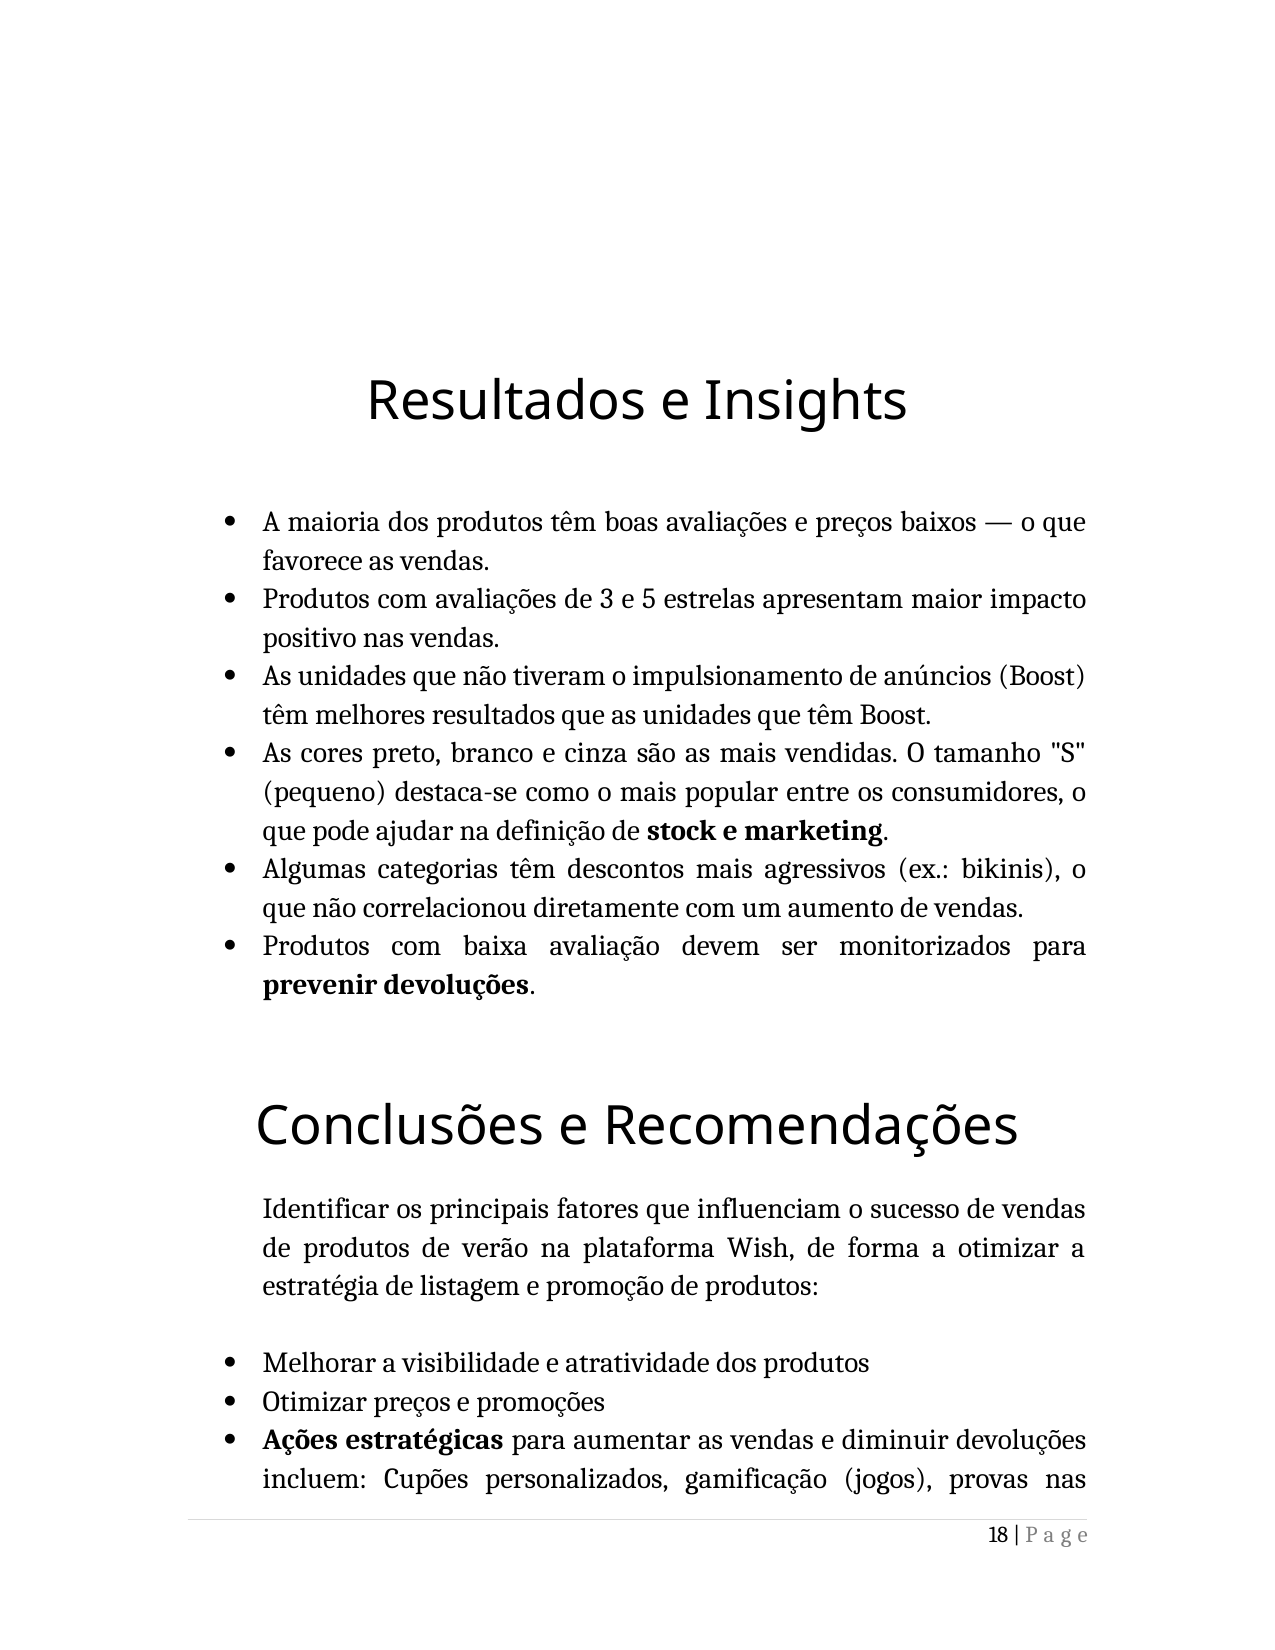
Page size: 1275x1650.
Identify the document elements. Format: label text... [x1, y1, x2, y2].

list Otimizar preços e promoções [225, 1385, 1087, 1418]
list A maioria dos produtos têm boas avaliações e preços baixos — o que favorece as vendas. [225, 505, 1087, 577]
text Resultados e Insights [187, 361, 1087, 435]
list Algumas categorias têm descontos mais agressivos (ex.: bikinis), o que não correlacionou diretamente com um aumento de vendas. [225, 852, 1087, 924]
text Conclusões e Recomendações [187, 1087, 1087, 1160]
list Identificar os principais fatores que influenciam o sucesso de vendas de produtos de verão na plataforma Wish, de forma a otimizar a estratégia de listagem e promoção de produtos: [262, 1192, 1087, 1303]
list Produtos com baixa avaliação devem ser monitorizados para prevenir devoluções. [225, 929, 1087, 1001]
list Melhorar a visibilidade e atratividade dos produtos [225, 1346, 1087, 1380]
list As cores preto, branco e cinza são as mais vendidas. O tamanho "S" (pequeno) destaca-se como o mais popular entre os consumidores, o que pode ajudar na definição de stock e marketing. [225, 737, 1087, 847]
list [225, 1423, 1087, 1496]
list As unidades que não tiveram o impulsionamento de anúncios (Boost) têm melhores resultados que as unidades que têm Boost. [225, 659, 1087, 732]
list Produtos com avaliações de 3 e 5 estrelas apresentam maior impacto positivo nas vendas. [225, 582, 1087, 654]
